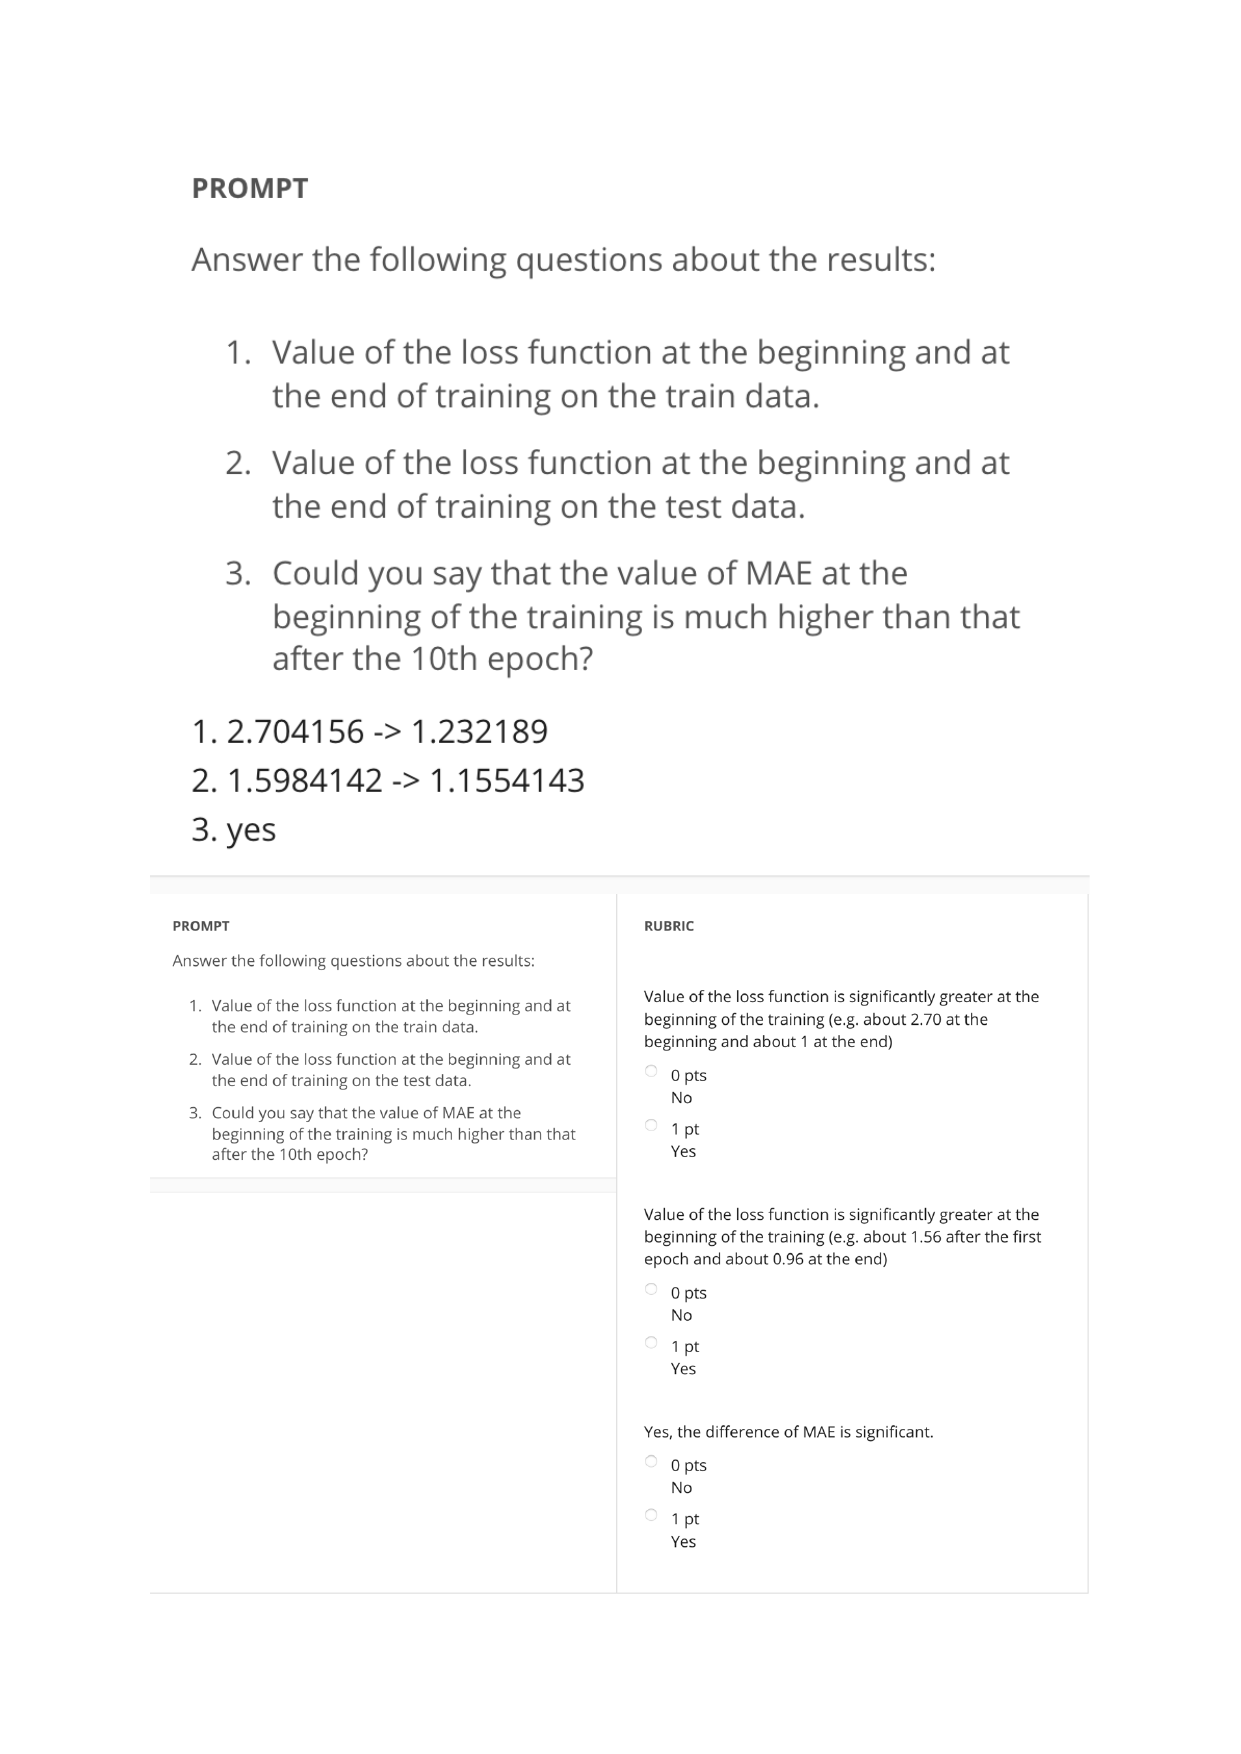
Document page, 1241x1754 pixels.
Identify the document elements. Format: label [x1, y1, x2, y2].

picture [150, 150, 1090, 1599]
